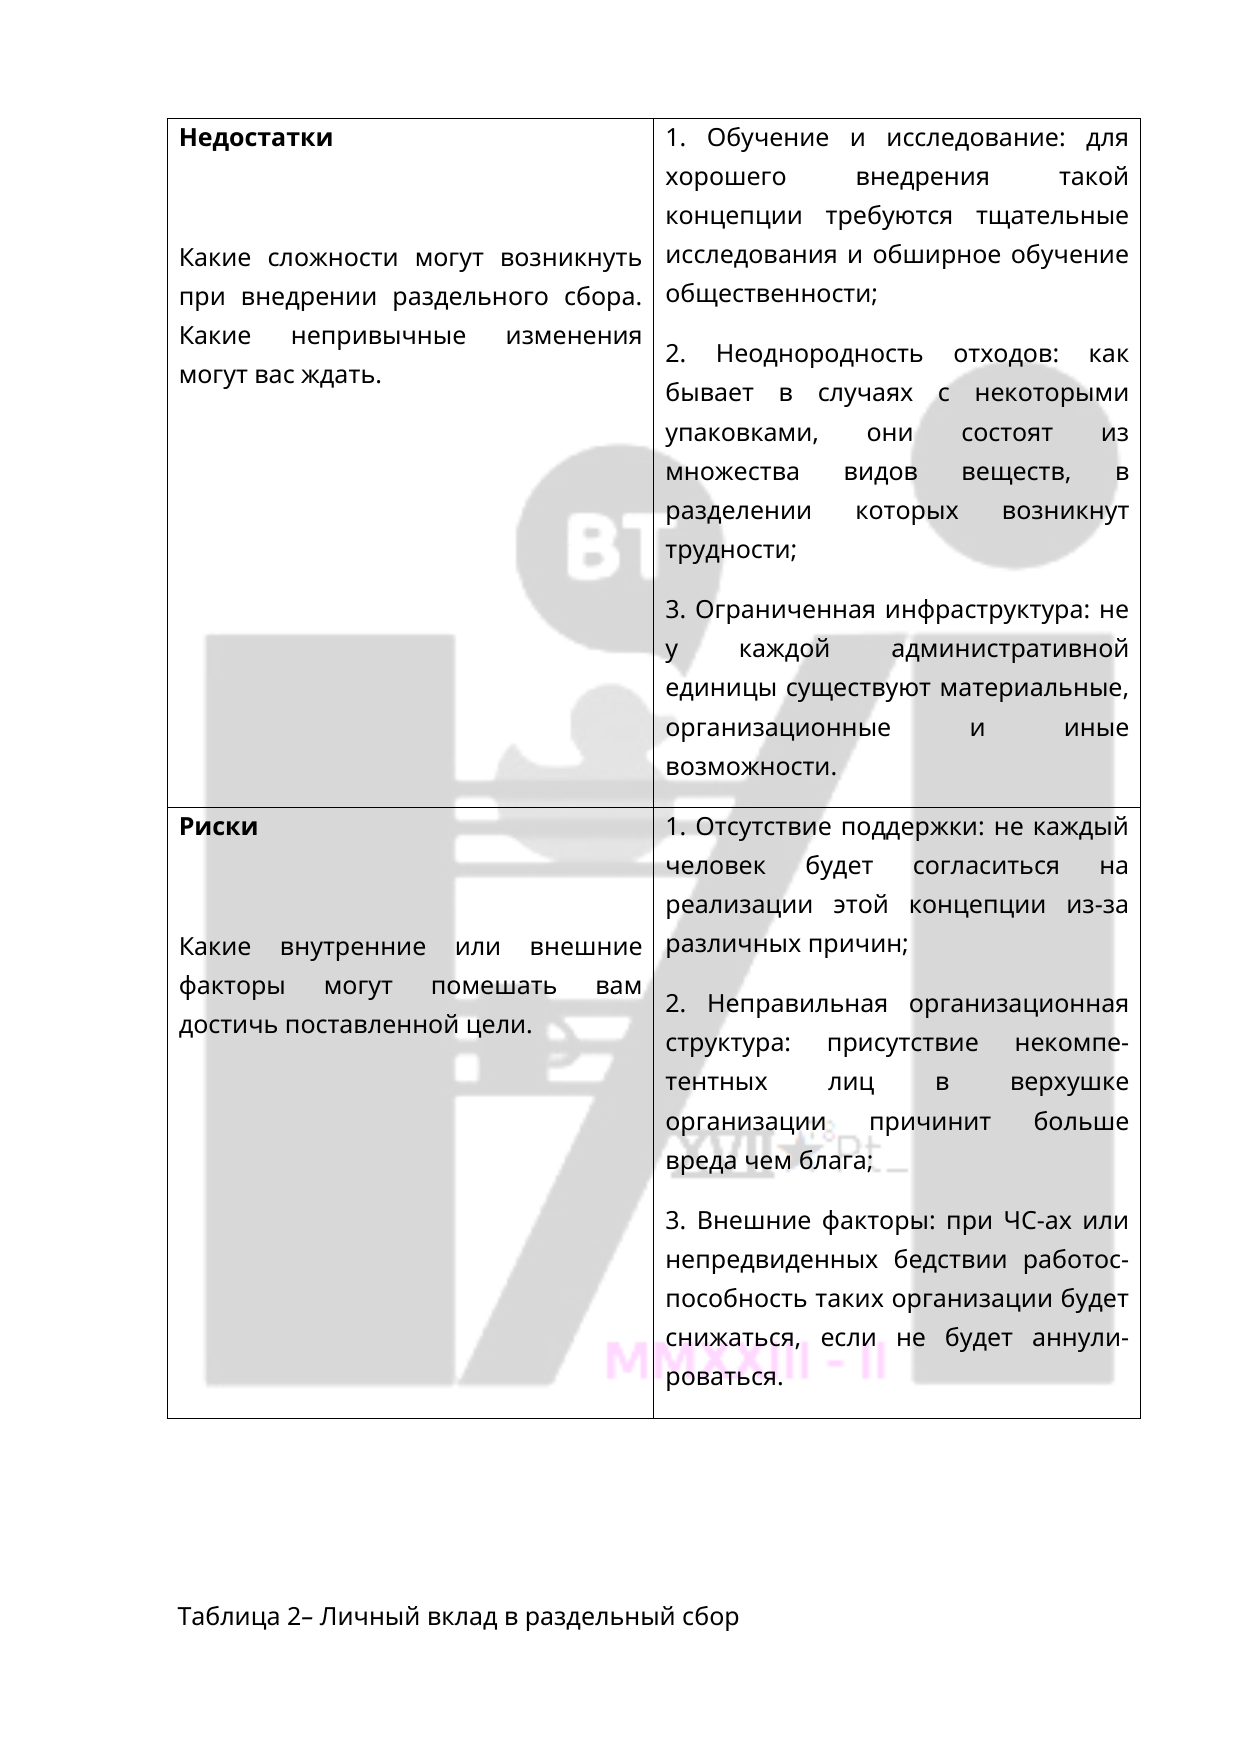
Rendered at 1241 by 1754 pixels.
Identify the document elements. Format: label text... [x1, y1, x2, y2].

table_cell Риски Какие внутренние или внешние факторы могут помешать вам достичь поставленной цели. [168, 808, 653, 1418]
table_cell 1. Обучение и исследование: для хорошего внедрения такой концепции требуются тщательные исследования и обширное обучение общественности; 2. Неоднородность отходов: как бывает в случаях с некоторыми упаковками, они состоят из множества видов веществ, в разделении которых возникнут трудности; 3. Ограниченная инфраструктура: не у каждой административной единицы существуют материальные, организационные и иные возможности. [654, 119, 1140, 807]
text Таблица 2– Личный вклад в раздельный сбор [177, 1599, 1152, 1633]
table_cell 1. Отсутствие поддержки: не каждый человек будет согласиться на реализации этой концепции из-за различных причин; 2. Неправильная организационная структура: присутствие некомпе-тентных лиц в верхушке организации причинит больше вреда чем блага; 3. Внешние факторы: при ЧС-ах или непредвиденных бедствии работос-пособность таких организации будет снижаться, если не будет аннули-роваться. [654, 808, 1140, 1418]
table_cell Недостатки Какие сложности могут возникнуть при внедрении раздельного сбора. Какие непривычные изменения могут вас ждать. [168, 119, 653, 807]
